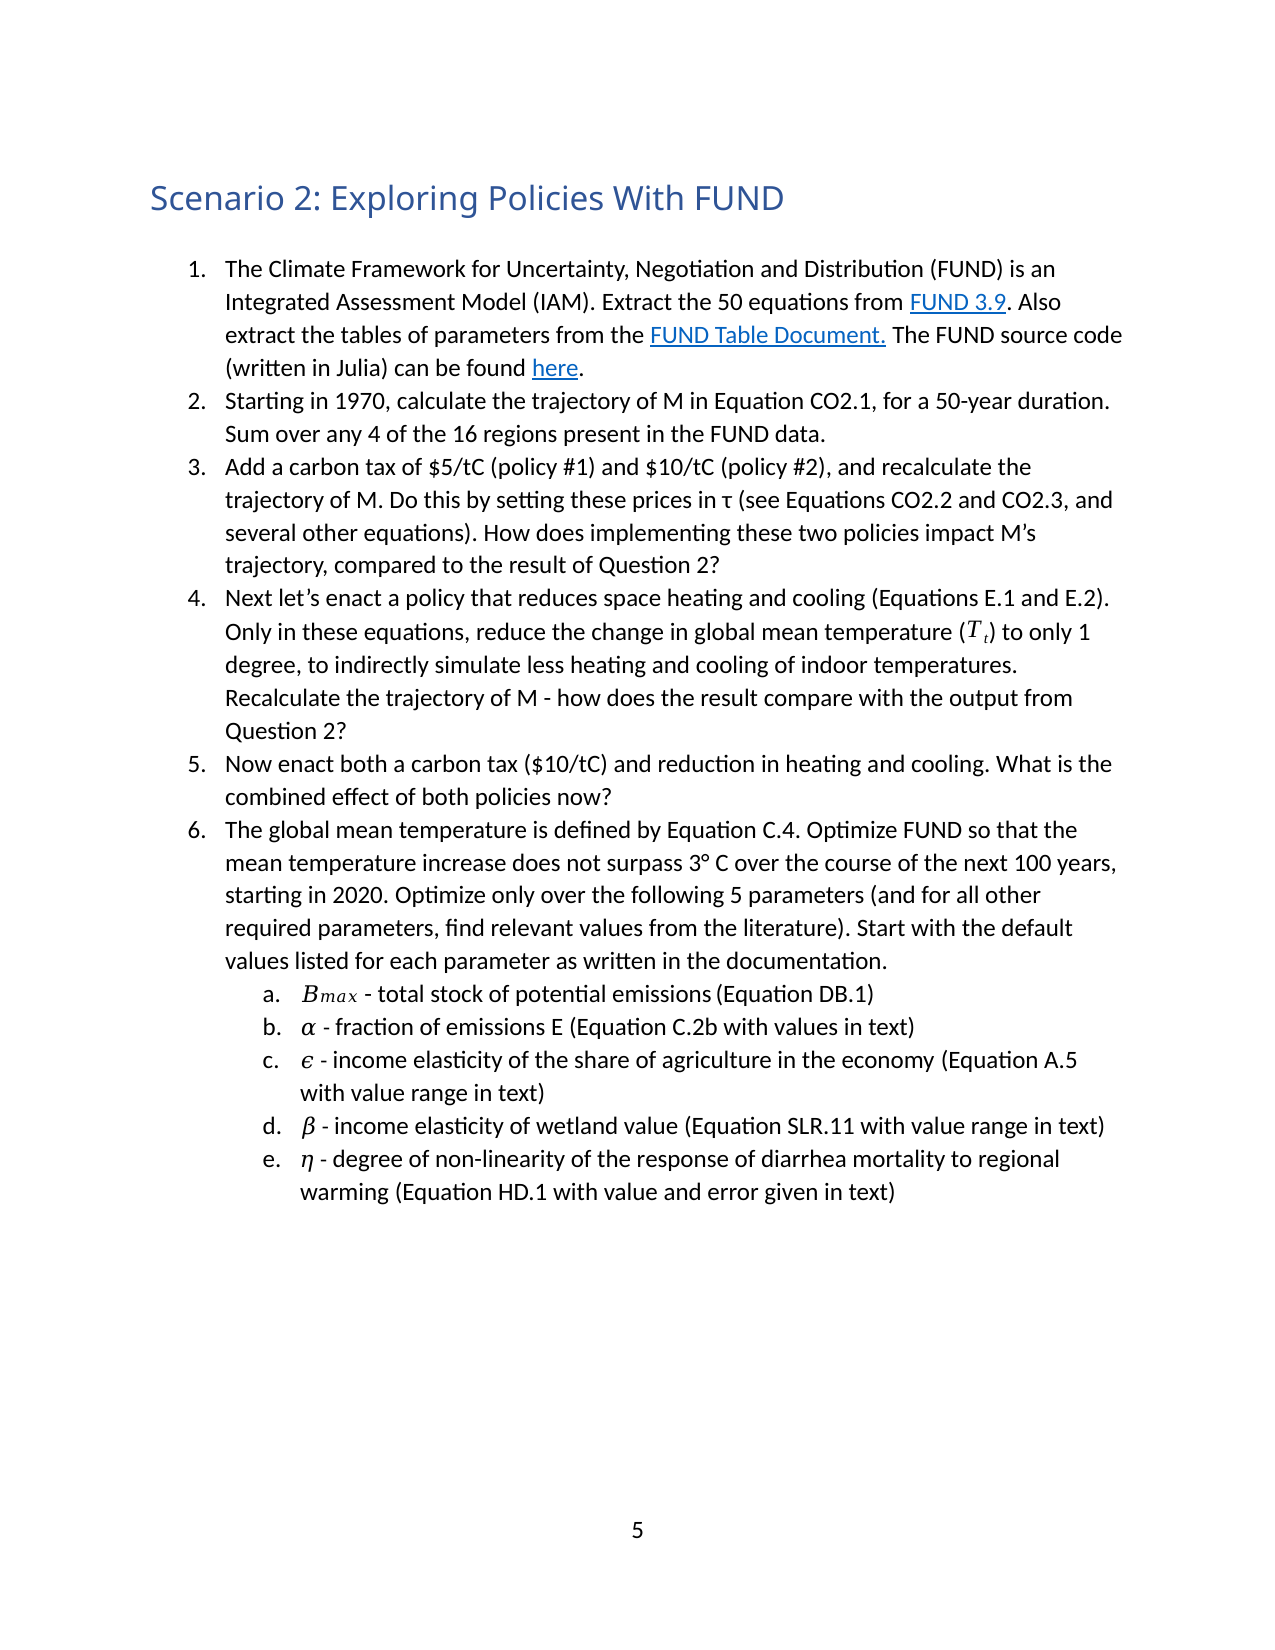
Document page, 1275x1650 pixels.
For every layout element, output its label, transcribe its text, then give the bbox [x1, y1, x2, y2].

list The Climate Framework for Uncertainty, Negotiation and Distribution (FUND) is an Integrated Assessment Model (IAM). Extract the 50 equations from FUND 3.9. Also extract the tables of parameters from the FUND Table Document. The FUND source code (written in Julia) can be found here. [187, 253, 1125, 383]
list 𝐵𝑚𝑎𝑥 - total stock of potential emissions (Equation DB.1) [262, 978, 1125, 1009]
list Now enact both a carbon tax ($10/tC) and reduction in heating and cooling. What is the combined effect of both policies now? [187, 748, 1125, 811]
list Add a carbon tax of $5/tC (policy #1) and $10/tC (policy #2), and recalculate the trajectory of M. Do this by setting these prices in τ (see Equations CO2.2 and CO2.3, and several other equations). How does implementing these two policies impact M’s trajectory, compared to the result of Question 2? [187, 451, 1125, 580]
list 𝛽 - income elasticity of wetland value (Equation SLR.11 with value range in text) [262, 1110, 1125, 1141]
list The global mean temperature is defined by Equation C.4. Optimize FUND so that the mean temperature increase does not surpass 3° C over the course of the next 100 years, starting in 2020. Optimize only over the following 5 parameters (and for all other required parameters, find relevant values from the literature). Start with the default values listed for each parameter as written in the documentation. [187, 814, 1125, 976]
list Starting in 1970, calculate the trajectory of M in Equation CO2.1, for a 50-year duration. Sum over any 4 of the 16 regions present in the FUND data. [187, 385, 1125, 448]
subtitle Scenario 2: Exploring Policies With FUND [150, 175, 1125, 220]
list 𝛼 - fraction of emissions E (Equation C.2b with values in text) [262, 1011, 1125, 1042]
list 𝜂 - degree of non-linearity of the response of diarrhea mortality to regional warming (Equation HD.1 with value and error given in text) [262, 1143, 1125, 1206]
list 𝜖 - income elasticity of the share of agriculture in the economy (Equation A.5 with value range in text) [262, 1044, 1125, 1108]
list Next let’s enact a policy that reduces space heating and cooling (Equations E.1 and E.2). Only in these equations, reduce the change in global mean temperature () to only 1 degree, to indirectly simulate less heating and cooling of indoor temperatures. Recalculate the trajectory of M - how does the result compare with the output from Question 2? [187, 582, 1125, 746]
